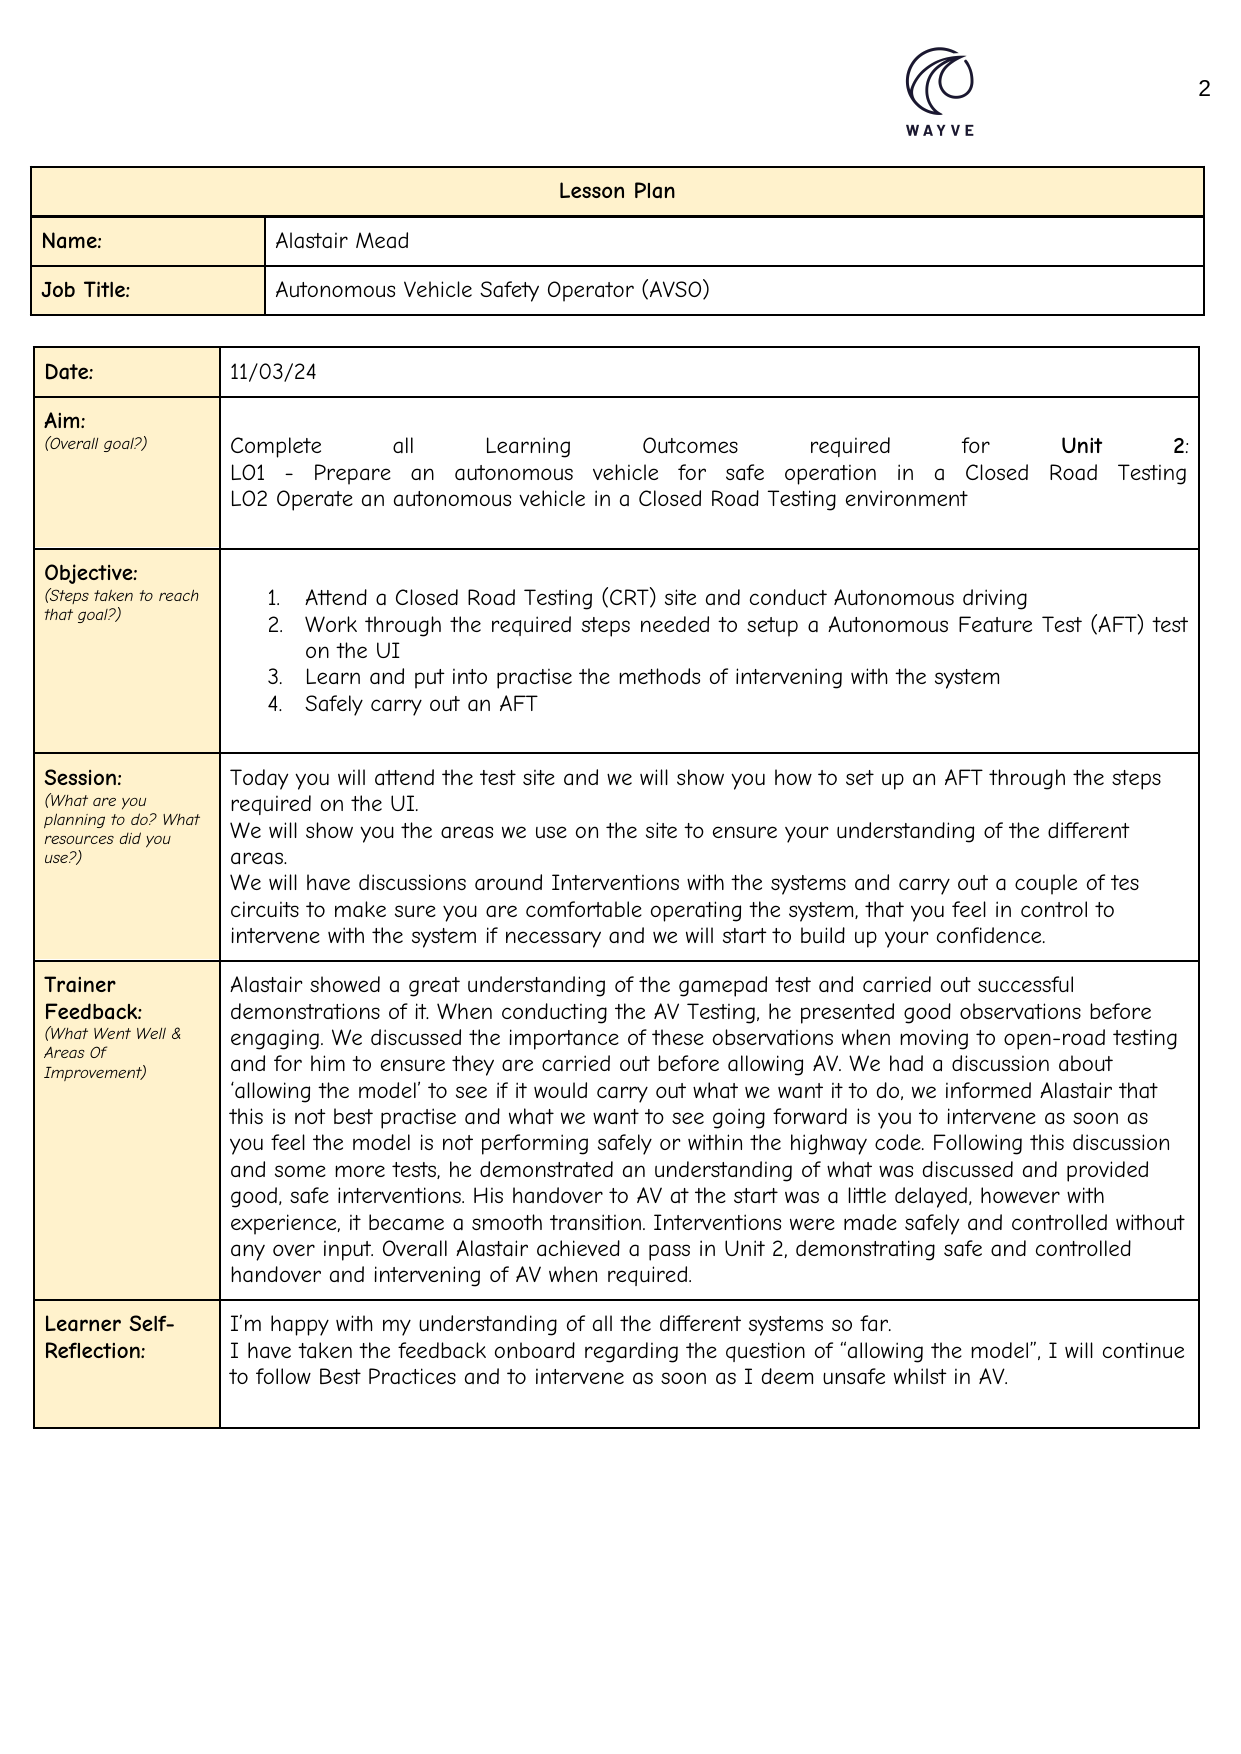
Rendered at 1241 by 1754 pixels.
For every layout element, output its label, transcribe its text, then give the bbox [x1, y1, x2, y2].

table_header Lesson Plan [32, 168, 1203, 215]
table_cell Trainer Feedback: (What Went Well & Areas Of Improvement) [35, 962, 219, 1299]
table_cell Alastair Mead [266, 218, 1203, 265]
table_cell Session: (What are you planning to do? What resources did you use?) [35, 754, 219, 959]
table_cell Today you will attend the test site and we will show you how to set up an AFT through the steps required on the UI. We will show you the areas we use on the site to ensure your understanding of the different areas. We will have discussions around Interventions with the systems and carry out a couple of tes circuits to make sure you are comfortable operating the system, that you feel in control to intervene with the system if necessary and we will start to build up your confidence. [221, 754, 1198, 959]
table_header 11/03/24 [221, 348, 1198, 396]
table_header Date: [35, 348, 219, 396]
table_cell Name: [32, 218, 264, 265]
table_cell Complete all Learning Outcomes required for Unit 2: LO1 - Prepare an autonomous vehicle for safe operation in a Closed Road Testing LO2 Operate an autonomous vehicle in a Closed Road Testing environment [221, 398, 1198, 547]
table_cell Attend a Closed Road Testing (CRT) site and conduct Autonomous driving Work through the required steps needed to setup a Autonomous Feature Test (AFT) test on the UI Learn and put into practise the methods of intervening with the system Safely carry out an AFT [221, 550, 1198, 752]
table_cell Objective: (Steps taken to reach that goal?) [35, 550, 219, 752]
table_cell Alastair showed a great understanding of the gamepad test and carried out successful demonstrations of it. When conducting the AV Testing, he presented good observations before engaging. We discussed the importance of these observations when moving to open-road testing and for him to ensure they are carried out before allowing AV. We had a discussion about ‘allowing the model’ to see if it would carry out what we want it to do, we informed Alastair that this is not best practise and what we want to see going forward is you to intervene as soon as you feel the model is not performing safely or within the highway code. Following this discussion and some more tests, he demonstrated an understanding of what was discussed and provided good, safe interventions. His handover to AV at the start was a little delayed, however with experience, it became a smooth transition. Interventions were made safely and controlled without any over input. Overall Alastair achieved a pass in Unit 2, demonstrating safe and controlled handover and intervening of AV when required. [221, 962, 1198, 1299]
picture [865, 18, 1012, 165]
table_cell Aim: (Overall goal?) [35, 398, 219, 547]
table_cell Job Title: [32, 267, 264, 314]
table_cell Learner Self-Reflection: [35, 1301, 219, 1427]
table_cell I’m happy with my understanding of all the different systems so far. I have taken the feedback onboard regarding the question of “allowing the model”, I will continue to follow Best Practices and to intervene as soon as I deem unsafe whilst in AV. [221, 1301, 1198, 1427]
table_cell Autonomous Vehicle Safety Operator (AVSO) [266, 267, 1203, 314]
